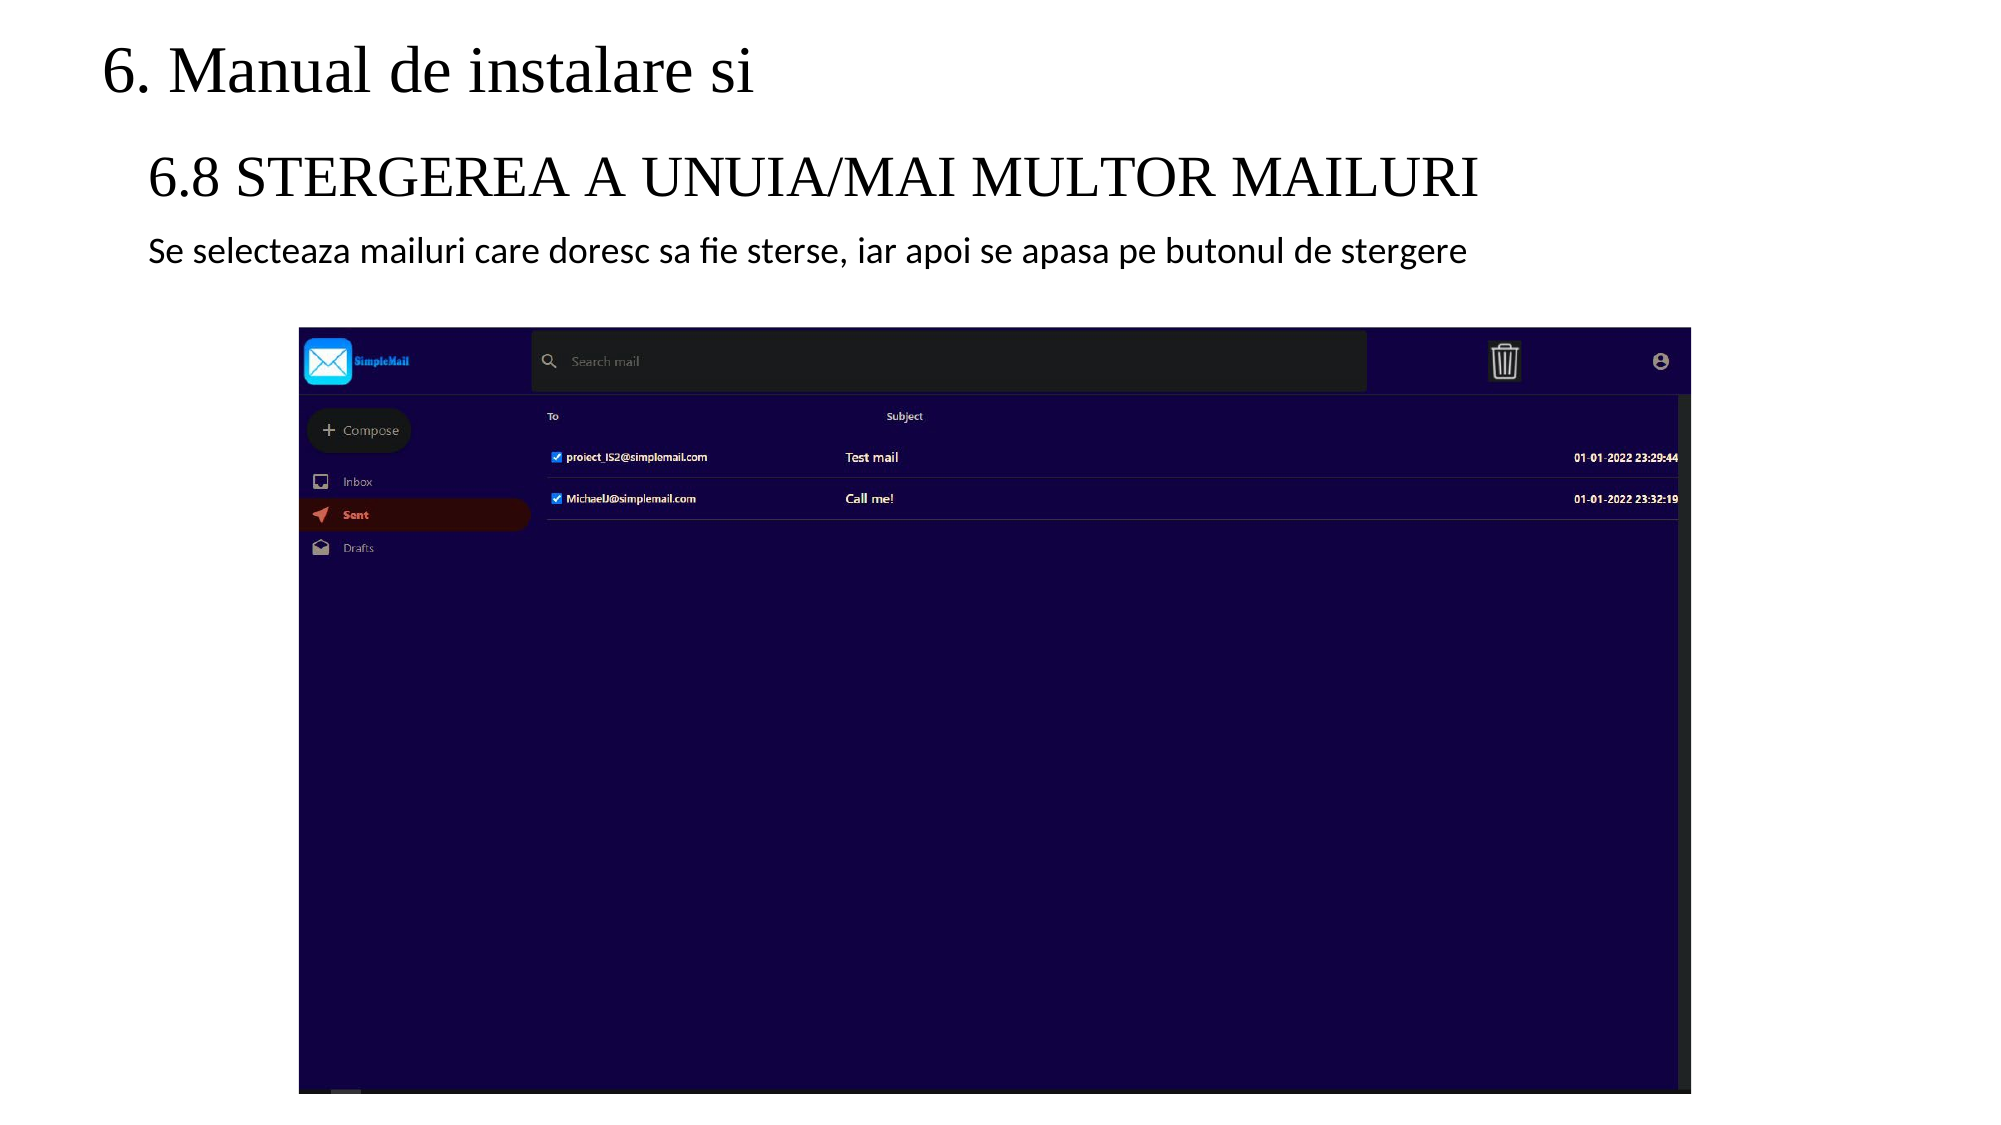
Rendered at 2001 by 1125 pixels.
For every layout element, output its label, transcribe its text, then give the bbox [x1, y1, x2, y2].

picture [298, 327, 1692, 1094]
text Se selecteaza mailuri care doresc sa fie sterse, iar apoi se apasa pe butonul de stergere [148, 227, 1985, 273]
subtitle STERGEREA A UNUIA/MAI MULTOR MAILURI [148, 142, 1985, 209]
